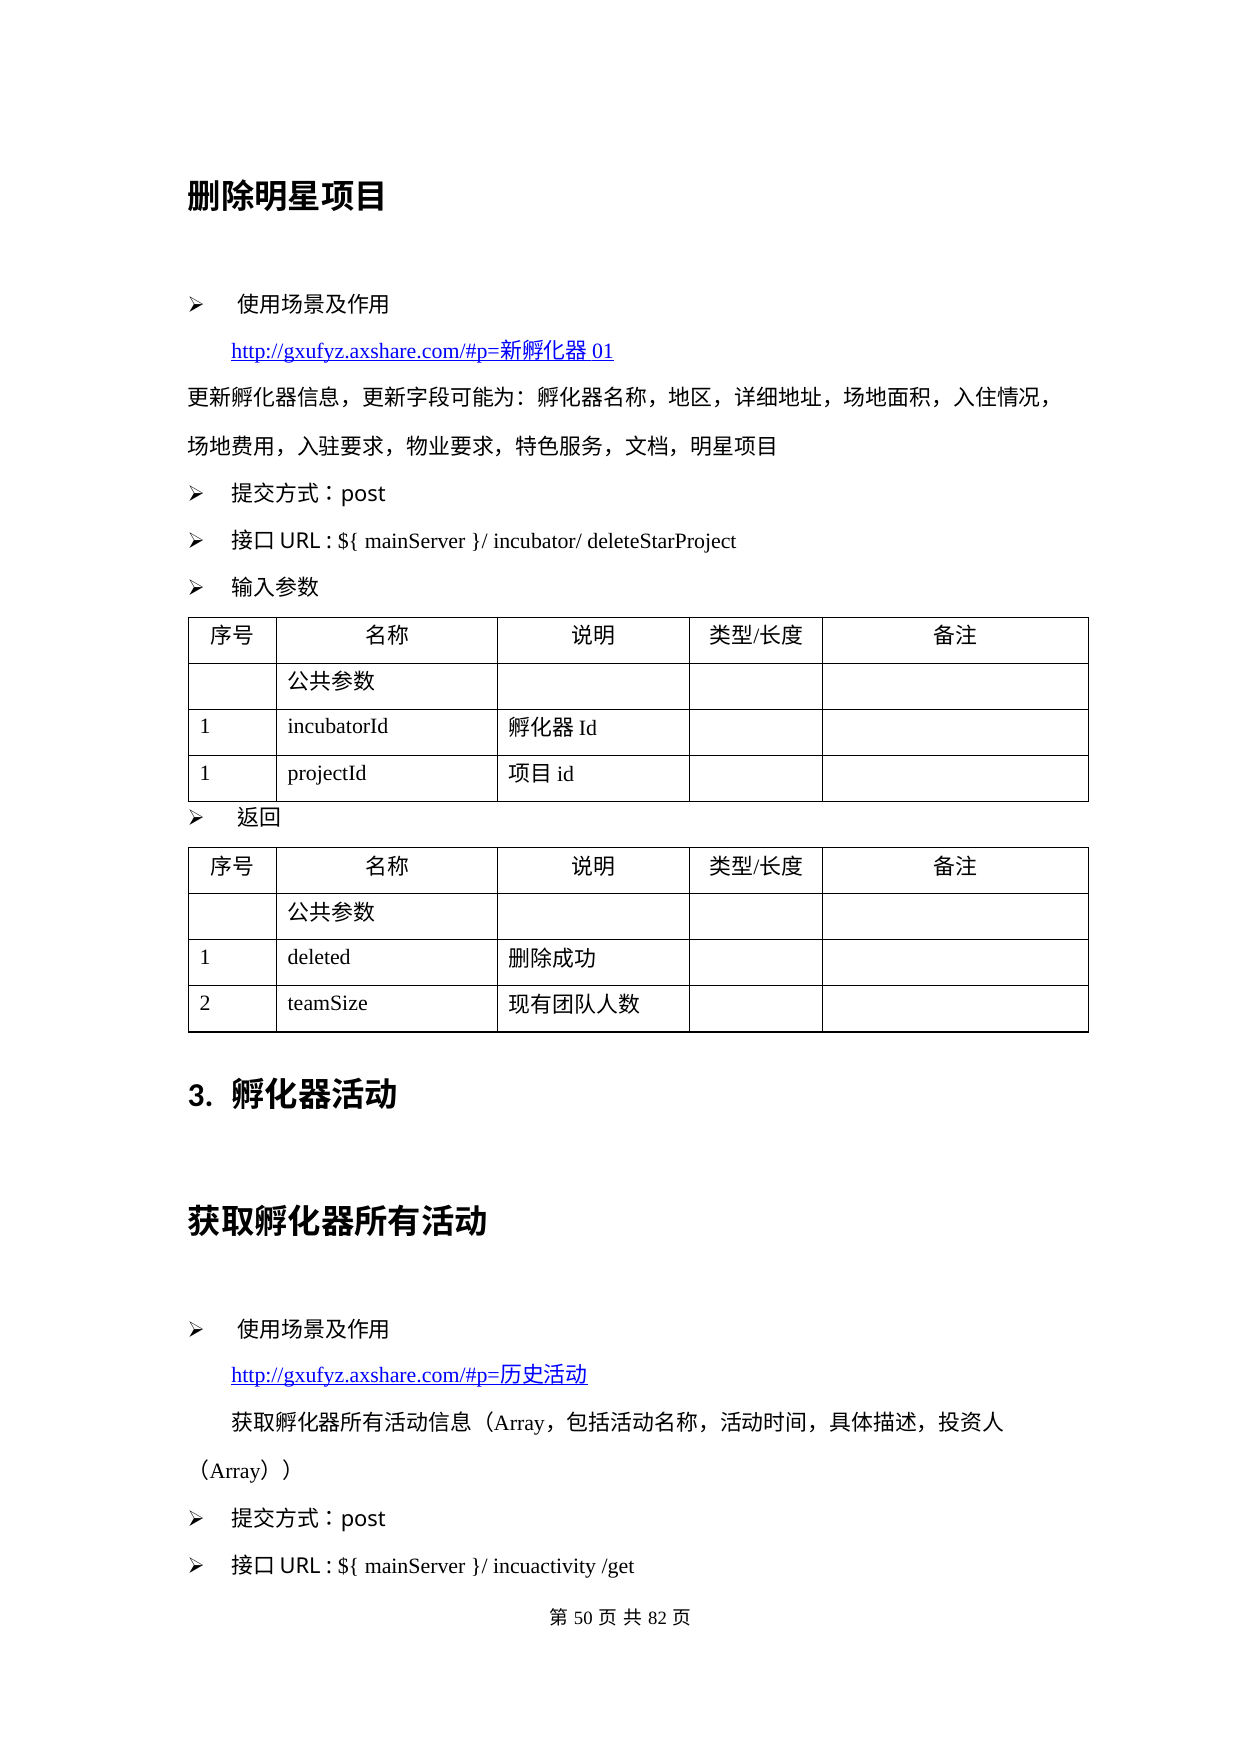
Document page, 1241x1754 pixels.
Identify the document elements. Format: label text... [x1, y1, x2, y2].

subtitle 获取孵化器所有活动 [187, 1187, 1053, 1252]
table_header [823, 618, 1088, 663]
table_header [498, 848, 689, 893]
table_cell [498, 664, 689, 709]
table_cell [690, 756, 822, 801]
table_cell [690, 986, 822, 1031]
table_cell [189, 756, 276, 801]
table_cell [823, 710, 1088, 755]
text http://gxufyz.axshare.com/#p=新孵化器01 [187, 334, 1053, 367]
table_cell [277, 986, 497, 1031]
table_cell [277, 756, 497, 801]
list 提交方式：post [187, 1501, 1053, 1534]
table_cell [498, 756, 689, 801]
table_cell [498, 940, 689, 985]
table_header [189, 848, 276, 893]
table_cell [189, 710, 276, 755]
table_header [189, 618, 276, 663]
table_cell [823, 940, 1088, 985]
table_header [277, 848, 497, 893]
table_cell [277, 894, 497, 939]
list 使用场景及作用 [187, 289, 1053, 322]
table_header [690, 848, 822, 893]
list 使用场景及作用 [187, 1314, 1053, 1346]
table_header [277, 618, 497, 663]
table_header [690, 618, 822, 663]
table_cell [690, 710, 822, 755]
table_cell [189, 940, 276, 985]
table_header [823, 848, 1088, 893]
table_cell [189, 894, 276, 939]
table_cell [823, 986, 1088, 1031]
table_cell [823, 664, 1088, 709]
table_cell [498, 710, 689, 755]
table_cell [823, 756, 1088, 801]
list 接口URL : ${ mainServer }/ incuactivity /get [187, 1549, 1053, 1581]
text http://gxufyz.axshare.com/#p=历史活动 [187, 1359, 1053, 1392]
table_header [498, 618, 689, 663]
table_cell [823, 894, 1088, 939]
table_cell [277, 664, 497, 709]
subtitle 孵化器活动 [187, 1059, 1053, 1124]
list 输入参数 [187, 572, 1053, 604]
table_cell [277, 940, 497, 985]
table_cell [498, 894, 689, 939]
subtitle 删除明星项目 [187, 162, 1053, 227]
text 更新孵化器信息，更新字段可能为：孵化器名称，地区，详细地址，场地面积，入住情况，场地费用，入驻要求，物业要求，特色服务，文档，明星项目 [187, 380, 1053, 461]
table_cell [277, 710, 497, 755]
list 接口URL : ${ mainServer }/ incubator/ deleteStarProject [187, 524, 1053, 557]
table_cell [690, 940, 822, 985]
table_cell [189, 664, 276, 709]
list 返回 [187, 802, 1053, 834]
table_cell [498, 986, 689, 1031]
list 提交方式：post [187, 477, 1053, 509]
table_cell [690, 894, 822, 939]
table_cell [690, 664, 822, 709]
text 获取孵化器所有活动信息（Array，包括活动名称，活动时间，具体描述，投资人（Array）） [187, 1404, 1053, 1486]
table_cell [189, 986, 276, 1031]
